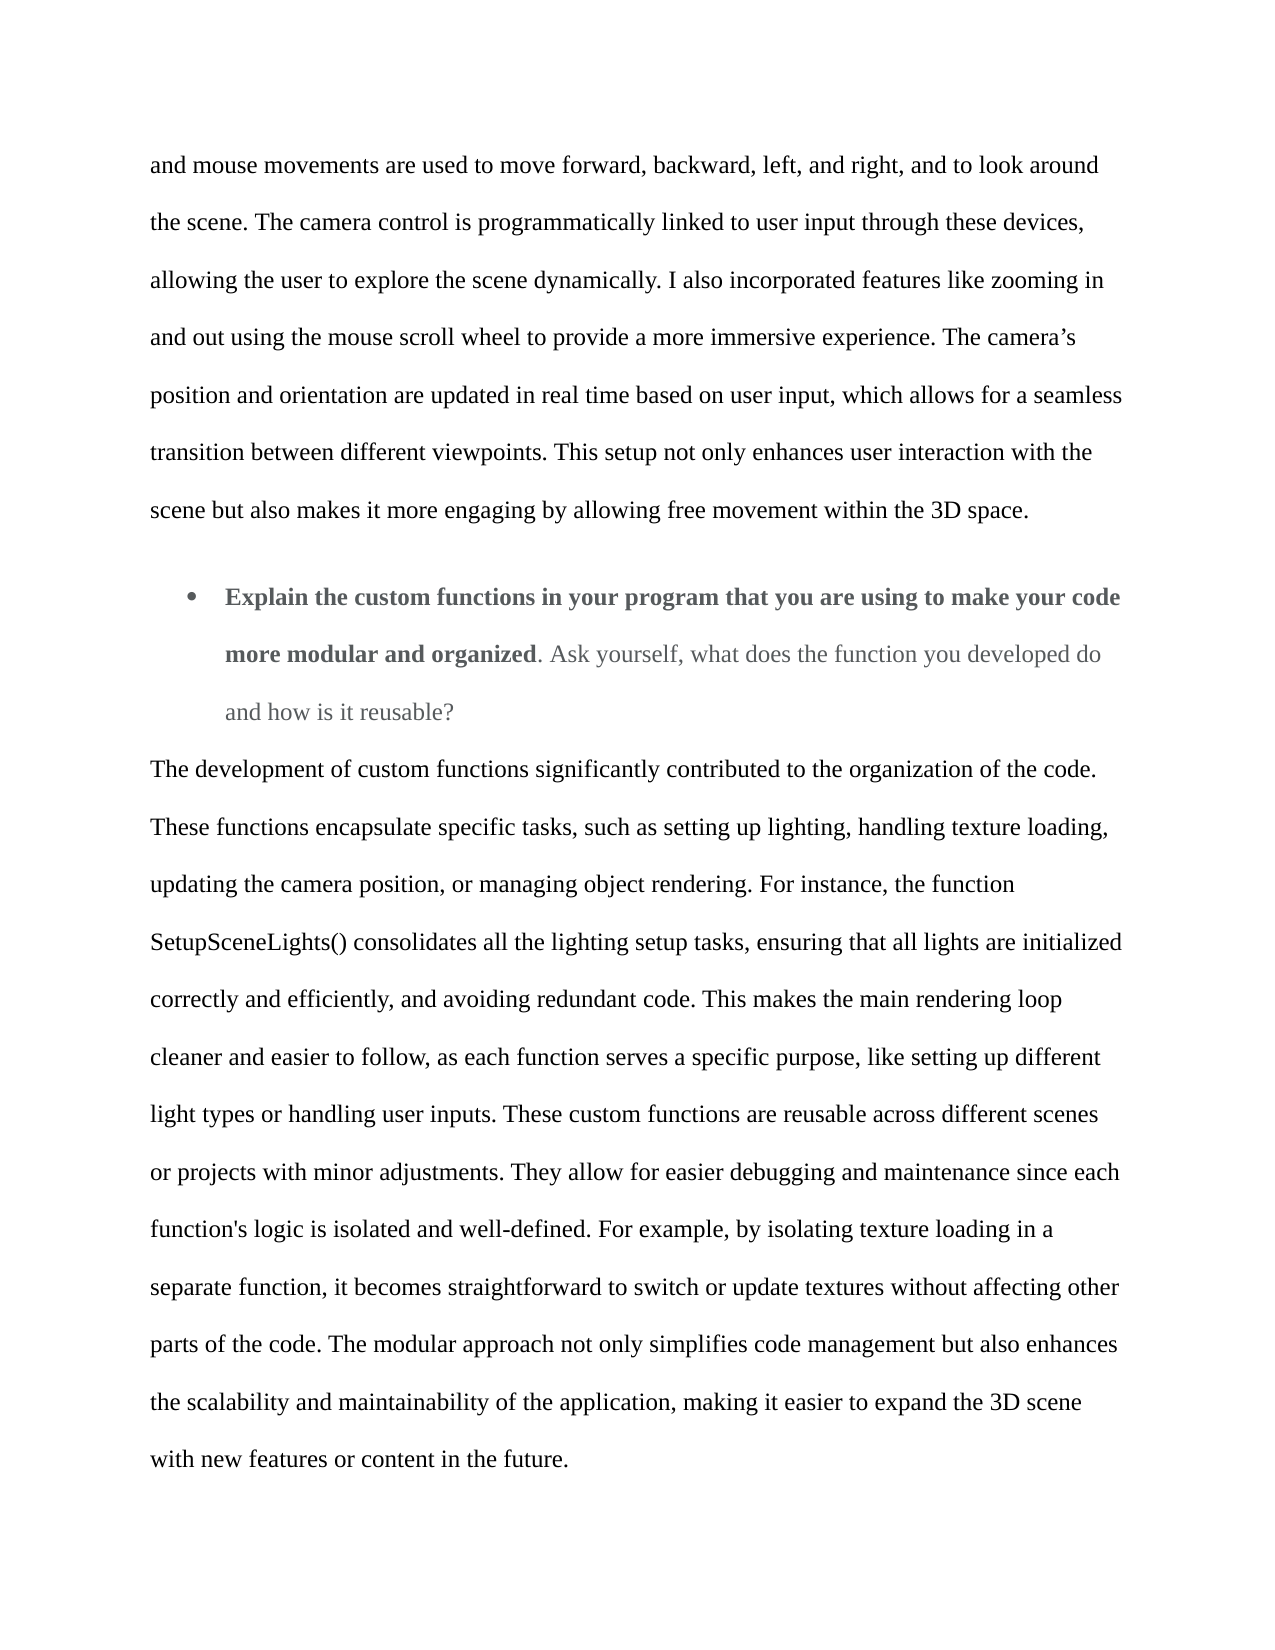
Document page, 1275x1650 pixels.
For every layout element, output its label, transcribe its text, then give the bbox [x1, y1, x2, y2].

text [150, 150, 1125, 524]
list Explain the custom functions in your program that you are using to make your code more modular and organized. Ask yourself, what does the function you developed do and how is it reusable? [187, 582, 1125, 725]
text The development of custom functions significantly contributed to the organization of the code. These functions encapsulate specific tasks, such as setting up lighting, handling texture loading, updating the camera position, or managing object rendering. For instance, the function SetupSceneLights() consolidates all the lighting setup tasks, ensuring that all lights are initialized correctly and efficiently, and avoiding redundant code. This makes the main rendering loop cleaner and easier to follow, as each function serves a specific purpose, like setting up different light types or handling user inputs. These custom functions are reusable across different scenes or projects with minor adjustments. They allow for easier debugging and maintenance since each function's logic is isolated and well-defined. For example, by isolating texture loading in a separate function, it becomes straightforward to switch or update textures without affecting other parts of the code. The modular approach not only simplifies code management but also enhances the scalability and maintainability of the application, making it easier to expand the 3D scene with new features or content in the future. [150, 754, 1125, 1473]
